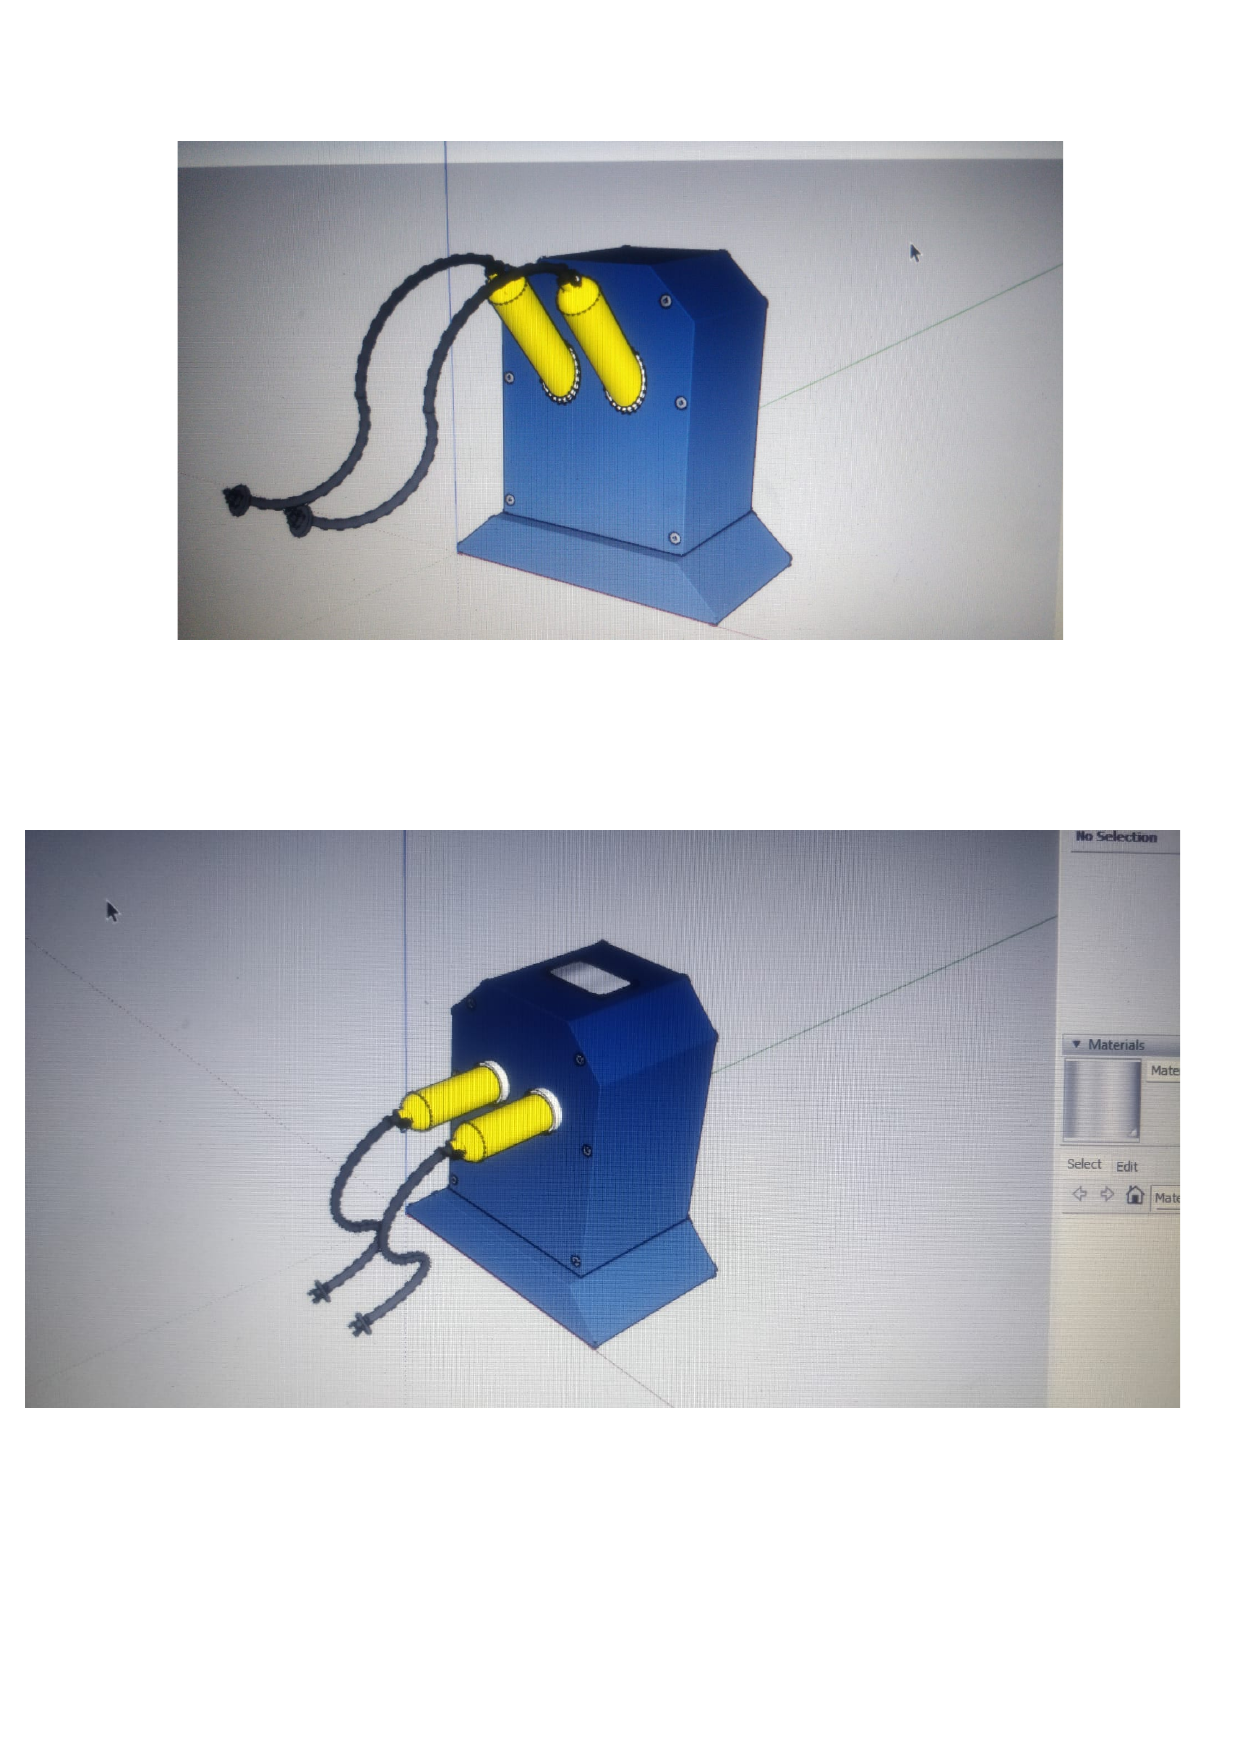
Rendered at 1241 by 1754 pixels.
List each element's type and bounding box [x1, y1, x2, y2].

picture [177, 141, 1064, 640]
picture [25, 830, 1181, 1408]
